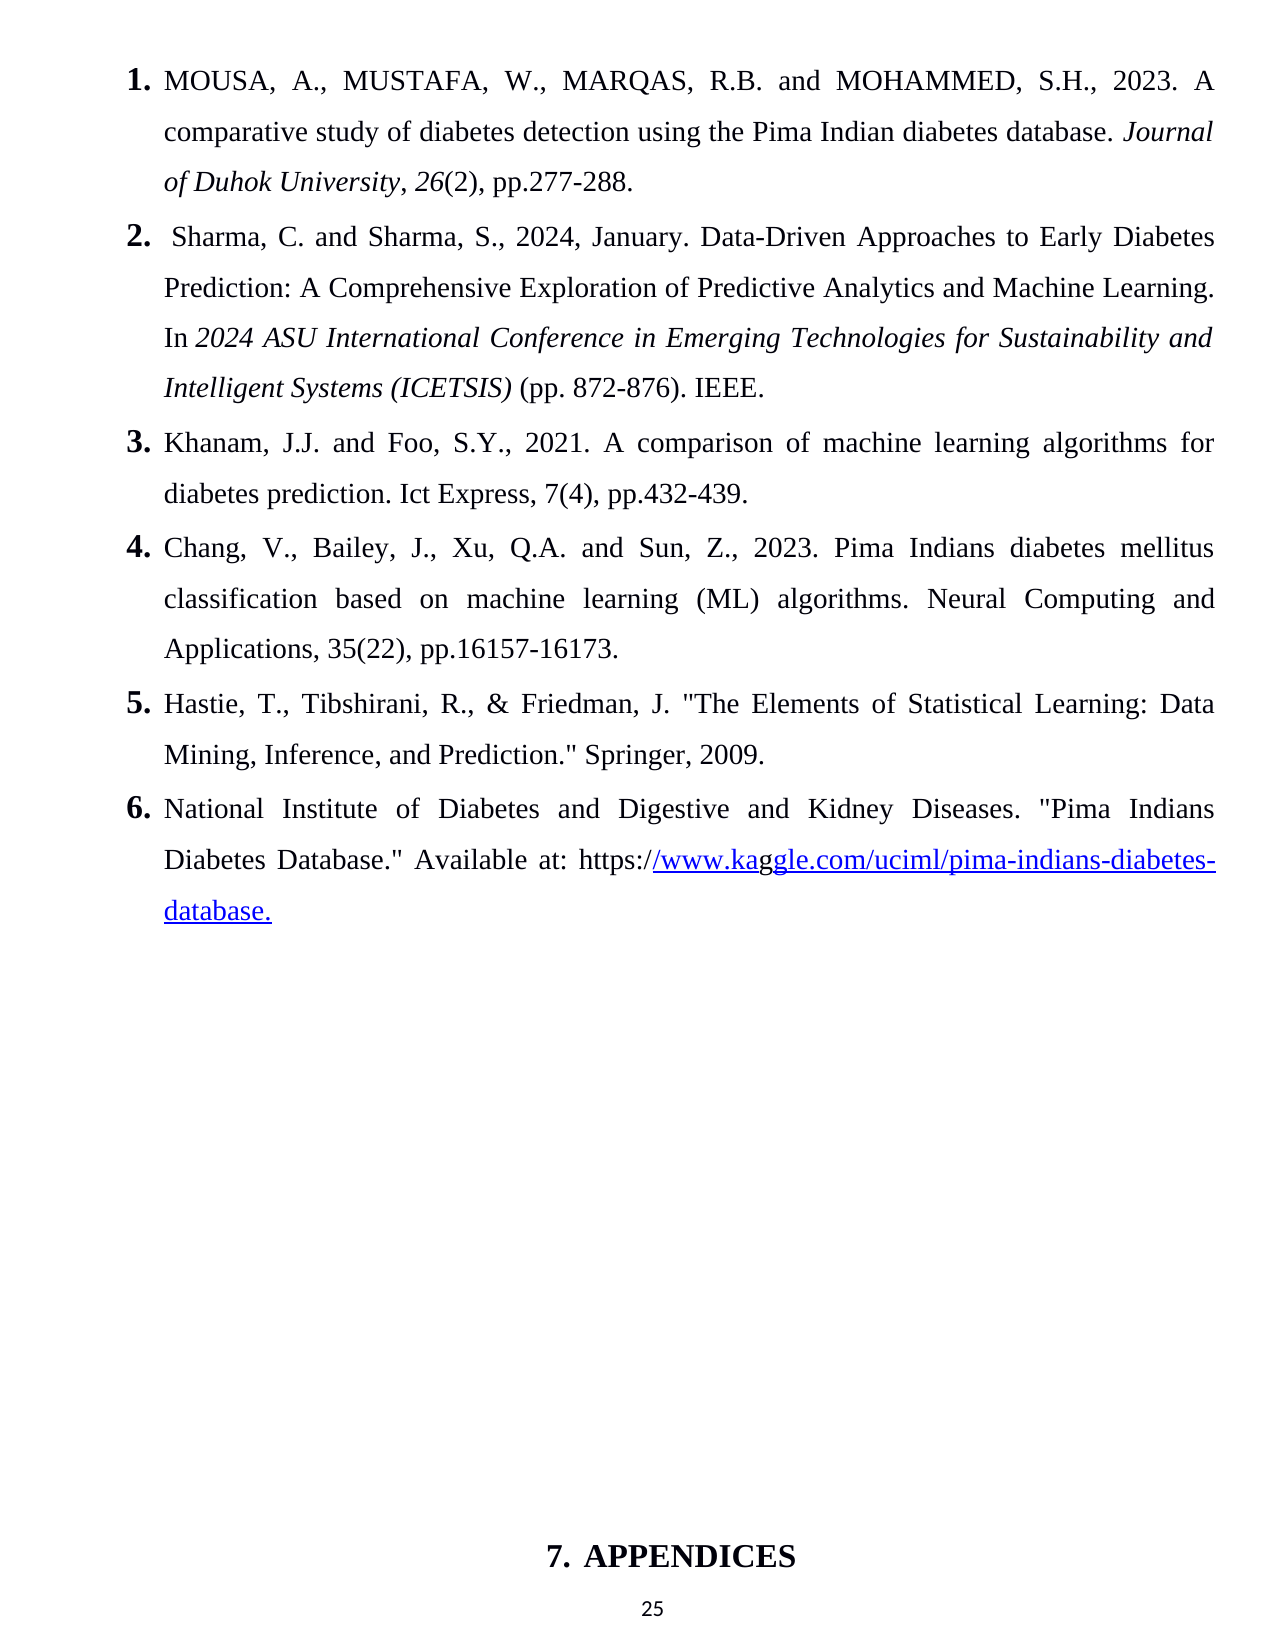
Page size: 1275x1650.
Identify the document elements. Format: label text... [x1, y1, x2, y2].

list Sharma, C. and Sharma, S., 2024, January. Data-Driven Approaches to Early Diabetes Prediction: A Comprehensive Exploration of Predictive Analytics and Machine Learning. In 2024 ASU International Conference in Emerging Technologies for Sustainability and Intelligent Systems (ICETSIS) (pp. 872-876). IEEE. [126, 215, 1216, 404]
list Hastie, T., Tibshirani, R., & Friedman, J. "The Elements of Statistical Learning: Data Mining, Inference, and Prediction." Springer, 2009. [126, 682, 1216, 771]
list APPENDICES [126, 1536, 1216, 1574]
list Chang, V., Bailey, J., Xu, Q.A. and Sun, Z., 2023. Pima Indians diabetes mellitus classification based on machine learning (ML) algorithms. Neural Computing and Applications, 35(22), pp.16157-16173. [126, 526, 1216, 665]
list National Institute of Diabetes and Digestive and Kidney Diseases. "Pima Indians Diabetes Database." Available at: https://www.kaggle.com/uciml/pima-indians-diabetes-database. [126, 787, 1216, 926]
list MOUSA, A., MUSTAFA, W., MARQAS, R.B. and MOHAMMED, S.H., 2023. A comparative study of diabetes detection using the Pima Indian diabetes database. Journal of Duhok University, 26(2), pp.277-288. [126, 59, 1216, 198]
list Khanam, J.J. and Foo, S.Y., 2021. A comparison of machine learning algorithms for diabetes prediction. Ict Express, 7(4), pp.432-439. [126, 421, 1216, 509]
